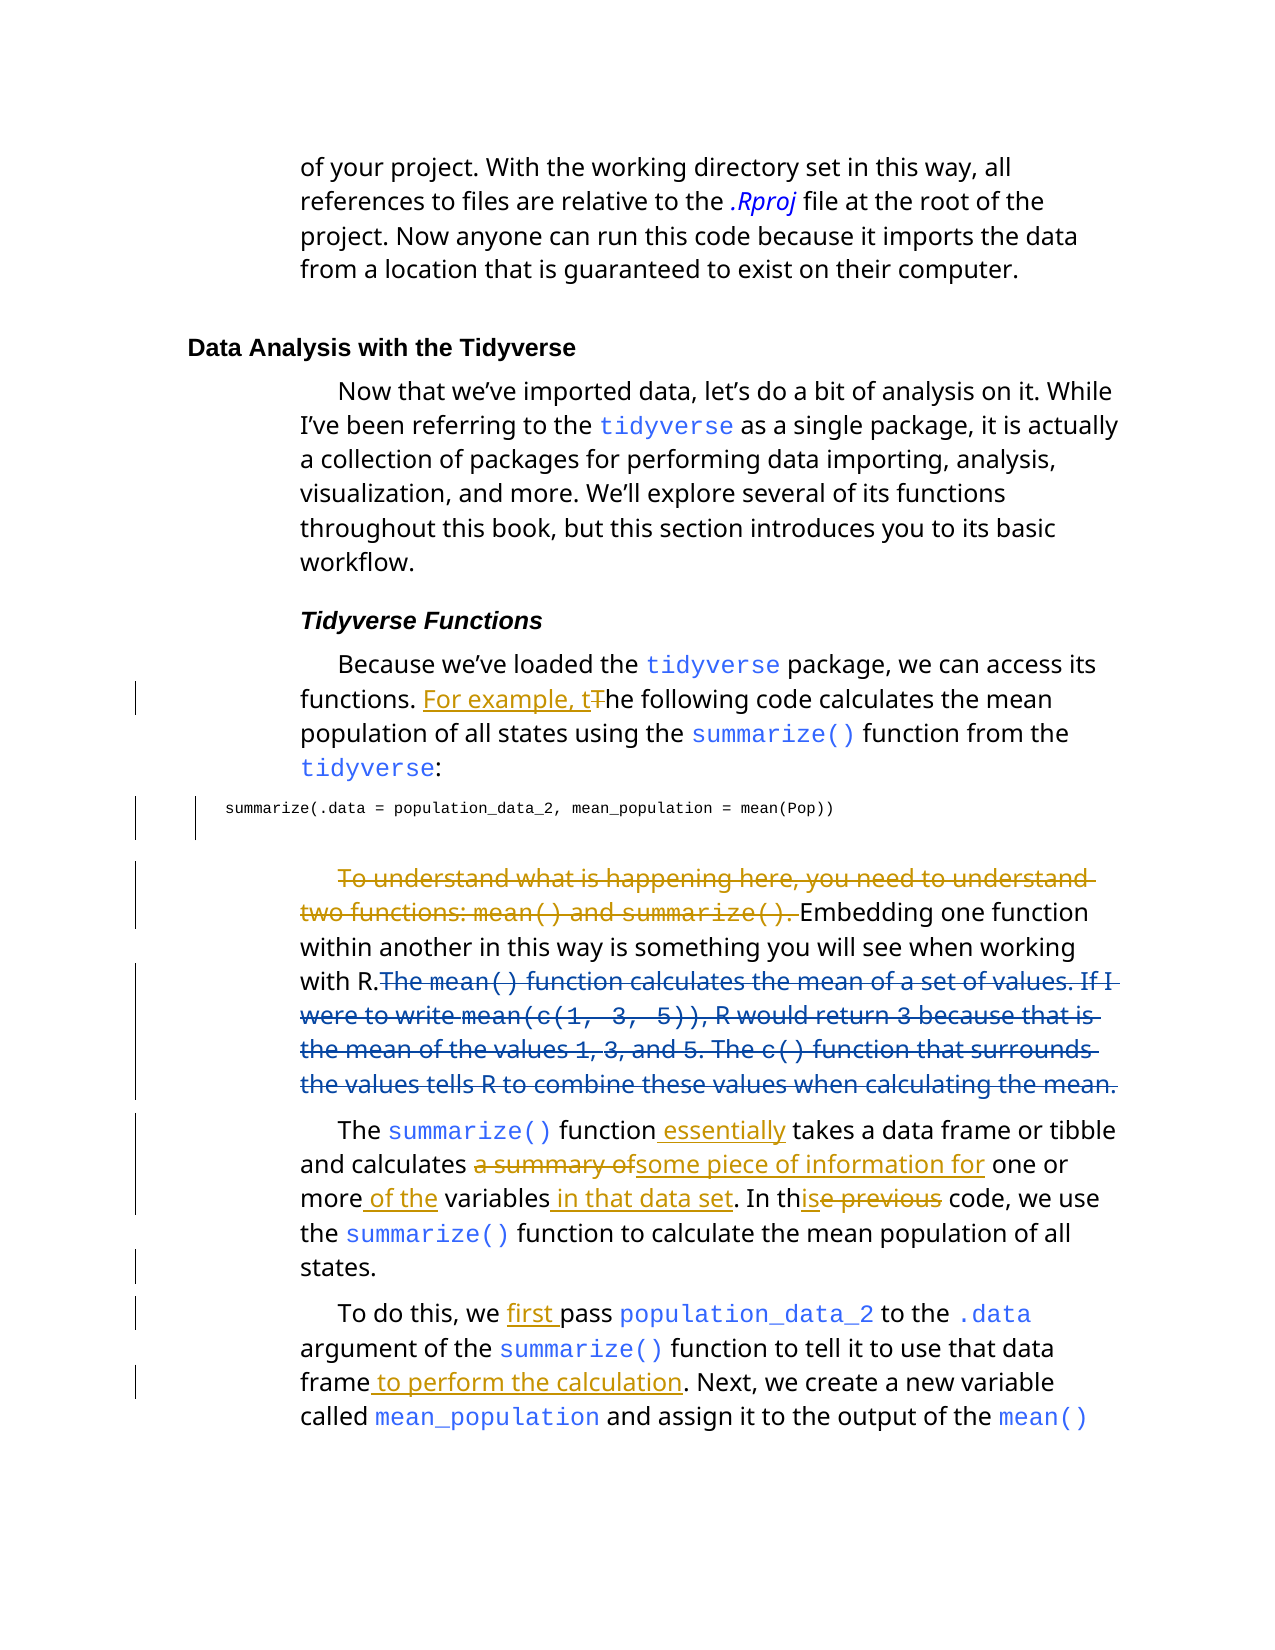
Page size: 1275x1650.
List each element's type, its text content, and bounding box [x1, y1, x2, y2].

text Now that we’ve imported data, let’s do a bit of analysis on it. While I’ve been referring to the tidyverse as a single package, it is actually a collection of packages for performing data importing, analysis, visualization, and more. We’ll explore several of its functions throughout this book, but this section introduces you to its basic workflow. [300, 374, 1125, 578]
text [300, 150, 1125, 286]
text Tidyverse Functions [300, 603, 1125, 634]
text summarize(.data = population_data_2, mean_population = mean(Pop)) [196, 796, 1125, 818]
text The summarize() function takes a data frame or tibble and calculates one or more variables. In th code, we use the summarize() function to calculate the mean population of all states. [300, 1113, 1125, 1283]
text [300, 1296, 1125, 1433]
text Because we’ve loaded the tidyverse package, we can access its functions. he following code calculates the mean population of all states using the summarize() function from the tidyverse: [300, 647, 1125, 784]
text Data Analysis with the Tidyverse [187, 330, 1125, 361]
